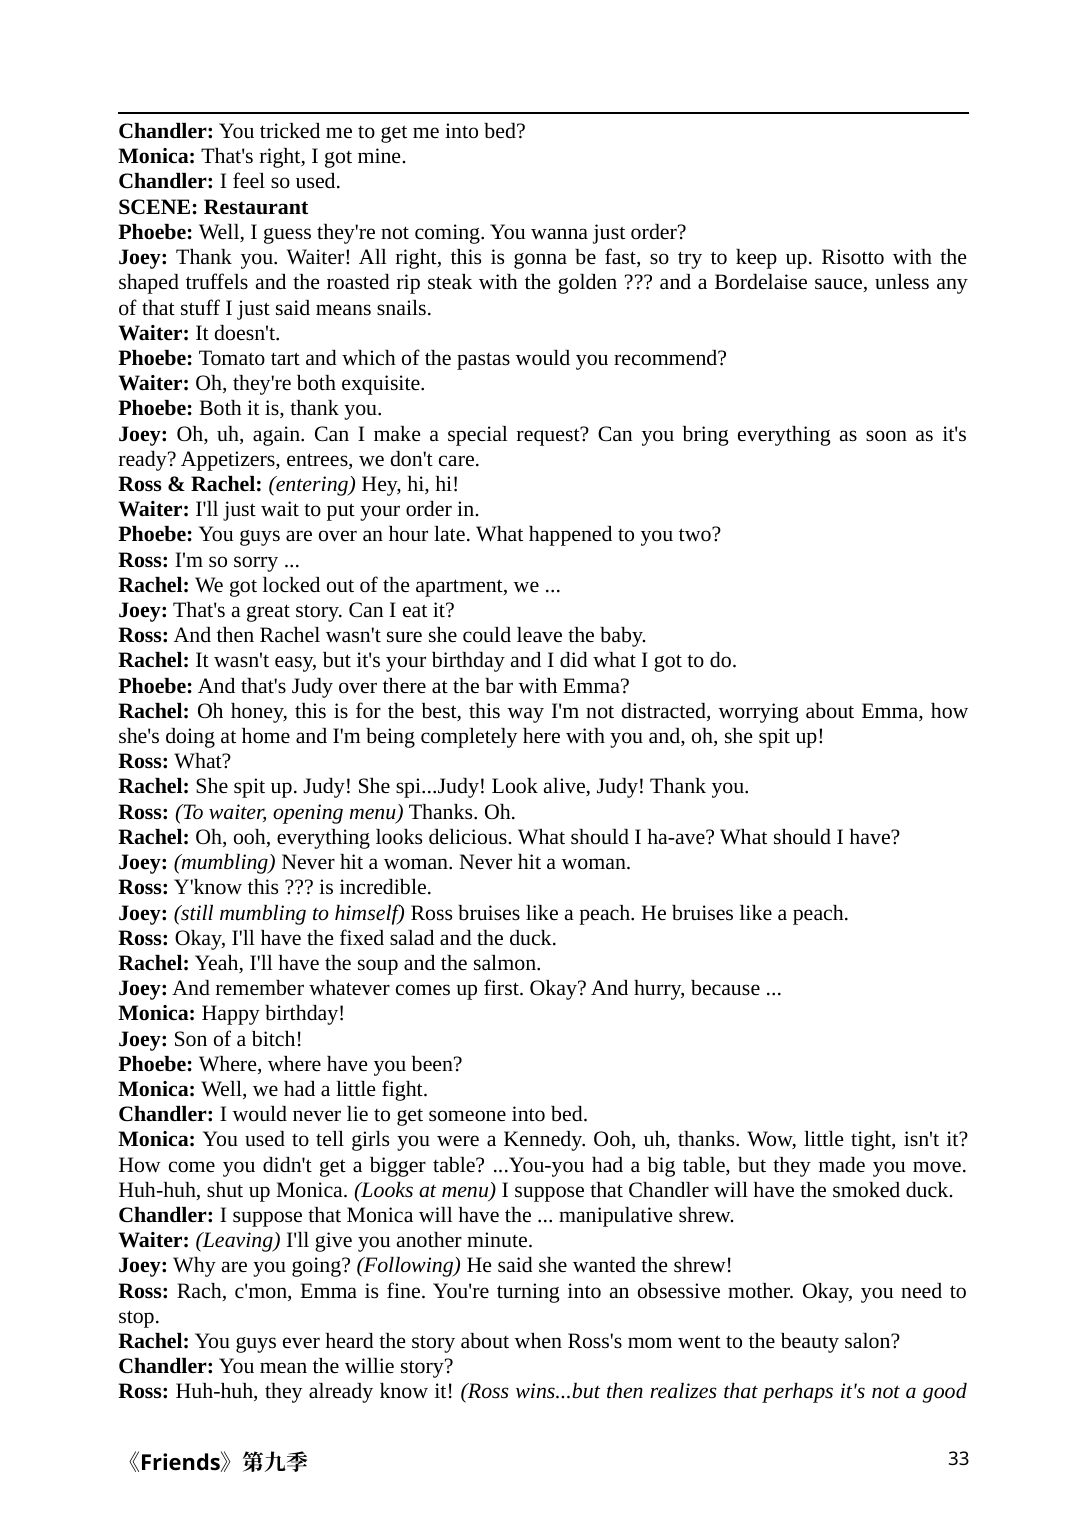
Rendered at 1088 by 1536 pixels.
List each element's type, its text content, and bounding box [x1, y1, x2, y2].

text Chandler: I suppose that Monica will have the ... manipulative shrew. [118, 1202, 969, 1227]
text Ross: Rach, c'mon, Emma is fine. You're turning into an obsessive mother. Okay, you need to stop. [118, 1278, 969, 1328]
text Joey: Oh, uh, again. Can I make a special request? Can you bring everything as soon as it's ready? Appetizers, entrees, we don't care. [118, 421, 969, 471]
text Phoebe: You guys are over an hour late. What happened to you two? [118, 521, 969, 547]
text Ross: I'm so sorry ... [118, 547, 969, 572]
text Phoebe: Both it is, thank you. [118, 395, 969, 421]
text Rachel: Oh, ooh, everything looks delicious. What should I ha-ave? What should I have? [118, 824, 969, 849]
text Rachel: She spit up. Judy! She spi...Judy! Look alive, Judy! Thank you. [118, 773, 969, 799]
text Chandler: You mean the willie story? [118, 1353, 969, 1378]
text Phoebe: Well, I guess they're not coming. You wanna just order? [118, 219, 969, 244]
text Chandler: You tricked me to get me into bed? [118, 118, 969, 143]
text Phoebe: And that's Judy over there at the bar with Emma? [118, 673, 969, 698]
text Rachel: It wasn't easy, but it's your birthday and I did what I got to do. [118, 647, 969, 673]
text Ross: And then Rachel wasn't sure she could leave the baby. [118, 622, 969, 647]
text Joey: Thank you. Waiter! All right, this is gonna be fast, so try to keep up. Risotto with the shaped truffels and the roasted rip steak with the golden ??? and a Bordelaise sauce, unless any of that stuff I just said means snails. [118, 244, 969, 320]
text Monica: Well, we had a little fight. [118, 1076, 969, 1101]
text Ross: Y'know this ??? is incredible. [118, 874, 969, 899]
text SCENE: Restaurant [118, 194, 969, 219]
text Joey: Why are you going? (Following) He said she wanted the shrew! [118, 1252, 969, 1278]
text Ross: Okay, I'll have the fixed salad and the duck. [118, 925, 969, 950]
text Rachel: Oh honey, this is for the best, this way I'm not distracted, worrying about Emma, how she's doing at home and I'm being completely here with you and, oh, she spit up! [118, 698, 969, 748]
text Joey: And remember whatever comes up first. Okay? And hurry, because ... [118, 975, 969, 1000]
text Ross & Rachel: (entering) Hey, hi, hi! [118, 471, 969, 496]
text Monica: Happy birthday! [118, 1000, 969, 1026]
text Chandler: I would never lie to get someone into bed. [118, 1101, 969, 1126]
text Joey: Son of a bitch! [118, 1026, 969, 1051]
text Chandler: I feel so used. [118, 168, 969, 194]
text Waiter: I'll just wait to put your order in. [118, 496, 969, 521]
text Phoebe: Where, where have you been? [118, 1051, 969, 1076]
text Waiter: It doesn't. [118, 320, 969, 345]
text Joey: That's a great story. Can I eat it? [118, 597, 969, 622]
text Ross: (To waiter, opening menu) Thanks. Oh. [118, 799, 969, 824]
text Monica: That's right, I got mine. [118, 143, 969, 168]
text Joey: (mumbling) Never hit a woman. Never hit a woman. [118, 849, 969, 874]
text Ross: What? [118, 748, 969, 773]
text Monica: You used to tell girls you were a Kennedy. Ooh, uh, thanks. Wow, little tight, isn't it? How come you didn't get a bigger table? ...You-you had a big table, but they made you move. Huh-huh, shut up Monica. (Looks at menu) I suppose that Chandler will have the smoked duck. [118, 1126, 969, 1202]
text Rachel: You guys ever heard the story about when Ross's mom went to the beauty salon? [118, 1328, 969, 1353]
text Joey: (still mumbling to himself) Ross bruises like a peach. He bruises like a peach. [118, 899, 969, 925]
text Phoebe: Tomato tart and which of the pastas would you recommend? [118, 345, 969, 370]
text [118, 1378, 969, 1404]
text Rachel: We got locked out of the apartment, we ... [118, 572, 969, 597]
text Waiter: Oh, they're both exquisite. [118, 370, 969, 395]
text Waiter: (Leaving) I'll give you another minute. [118, 1227, 969, 1252]
text Rachel: Yeah, I'll have the soup and the salmon. [118, 950, 969, 975]
